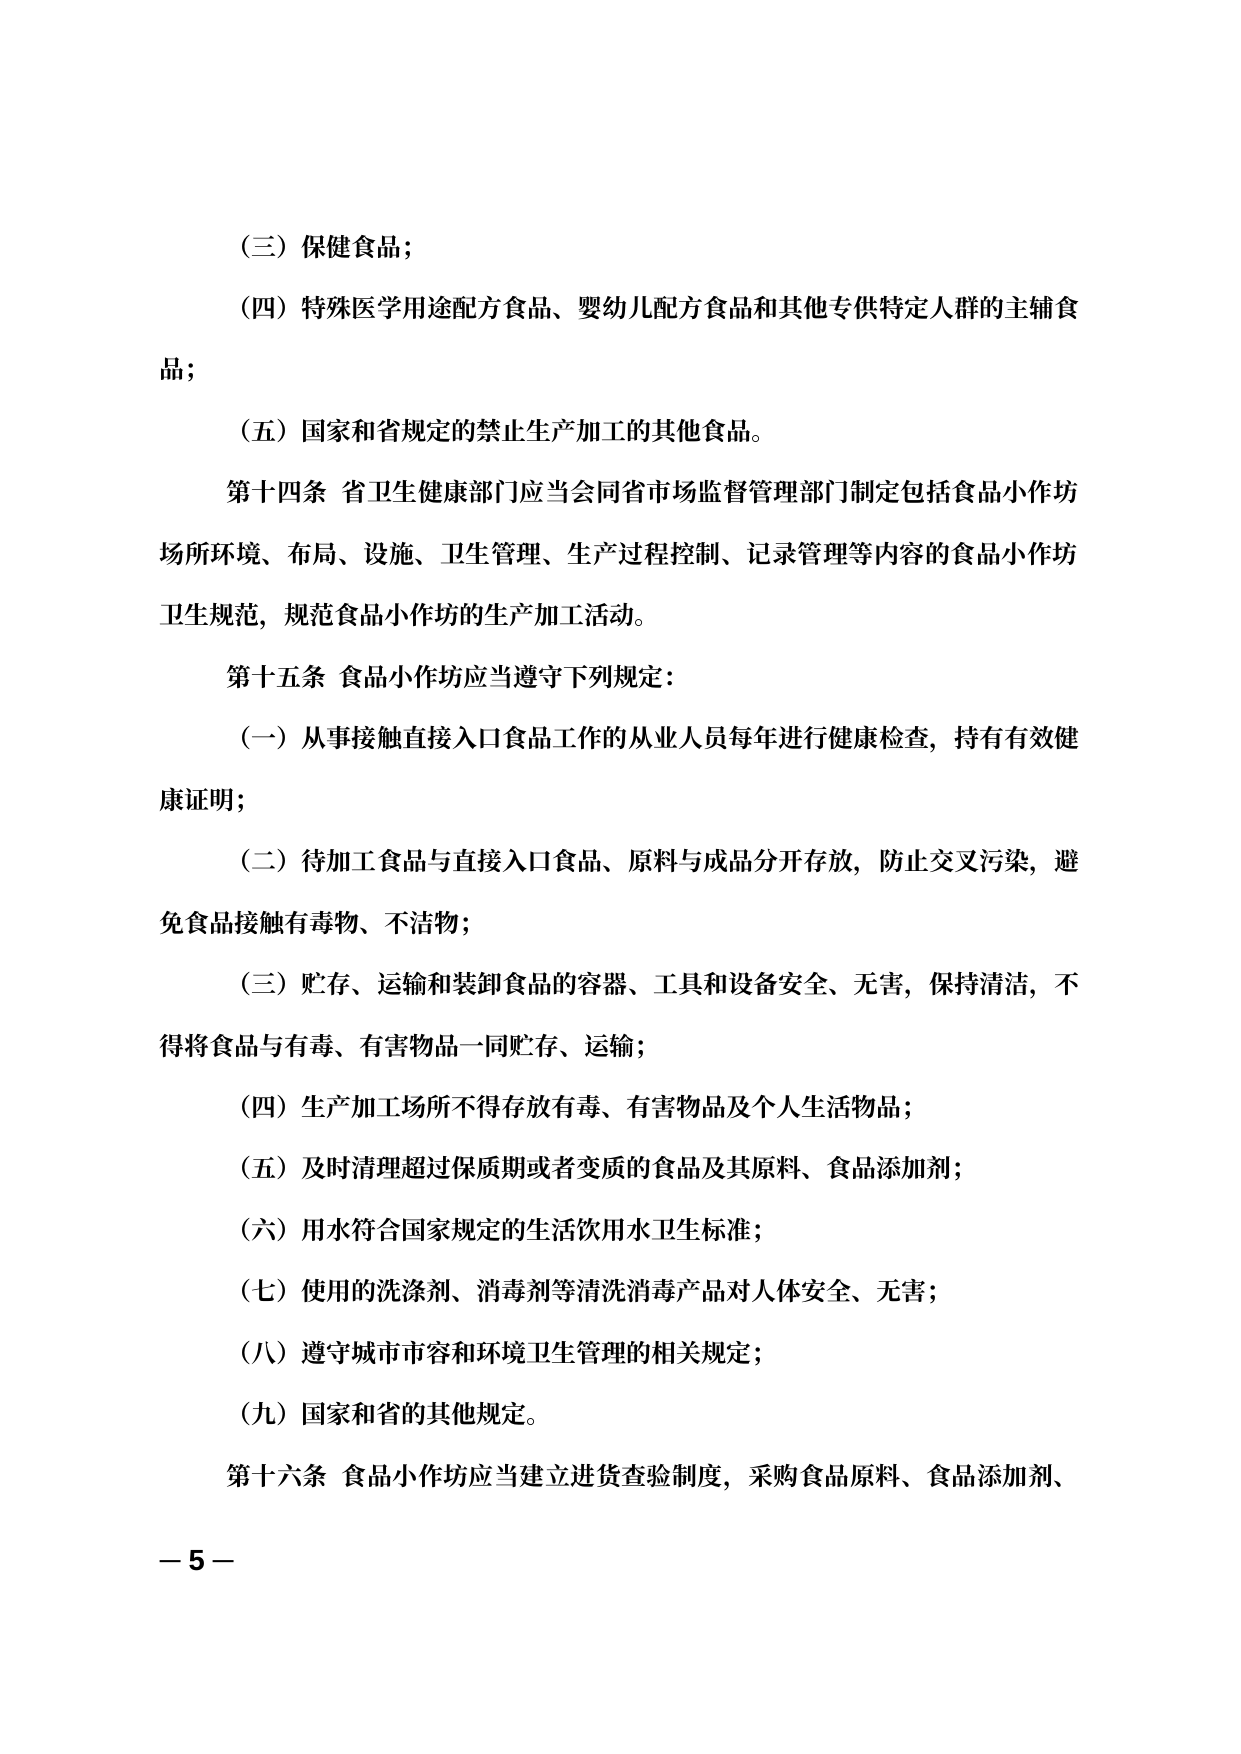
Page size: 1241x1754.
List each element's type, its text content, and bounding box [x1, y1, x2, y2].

text （六）用水符合国家规定的生活饮用水卫生标准； [159, 1190, 1081, 1252]
text （九）国家和省的其他规定。 [159, 1374, 1081, 1436]
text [159, 1436, 1081, 1497]
text 第十五条 食品小作坊应当遵守下列规定： [159, 637, 1081, 698]
text 第十四条 省卫生健康部门应当会同省市场监督管理部门制定包括食品小作坊场所环境、布局、设施、卫生管理、生产过程控制、记录管理等内容的食品小作坊卫生规范，规范食品小作坊的生产加工活动。 [159, 453, 1081, 637]
text （三）贮存、运输和装卸食品的容器、工具和设备安全、无害，保持清洁，不得将食品与有毒、有害物品一同贮存、运输； [159, 944, 1081, 1067]
text （四）生产加工场所不得存放有毒、有害物品及个人生活物品； [159, 1067, 1081, 1129]
text （五）及时清理超过保质期或者变质的食品及其原料、食品添加剂； [159, 1129, 1081, 1190]
text （三）保健食品； [159, 207, 1081, 268]
text （七）使用的洗涤剂、消毒剂等清洗消毒产品对人体安全、无害； [159, 1252, 1081, 1313]
text （八）遵守城市市容和环境卫生管理的相关规定； [159, 1313, 1081, 1374]
text （一）从事接触直接入口食品工作的从业人员每年进行健康检查，持有有效健康证明； [159, 698, 1081, 821]
text （四）特殊医学用途配方食品、婴幼儿配方食品和其他专供特定人群的主辅食品； [159, 268, 1081, 391]
text （五）国家和省规定的禁止生产加工的其他食品。 [159, 391, 1081, 453]
text （二）待加工食品与直接入口食品、原料与成品分开存放，防止交叉污染，避免食品接触有毒物、不洁物； [159, 821, 1081, 944]
